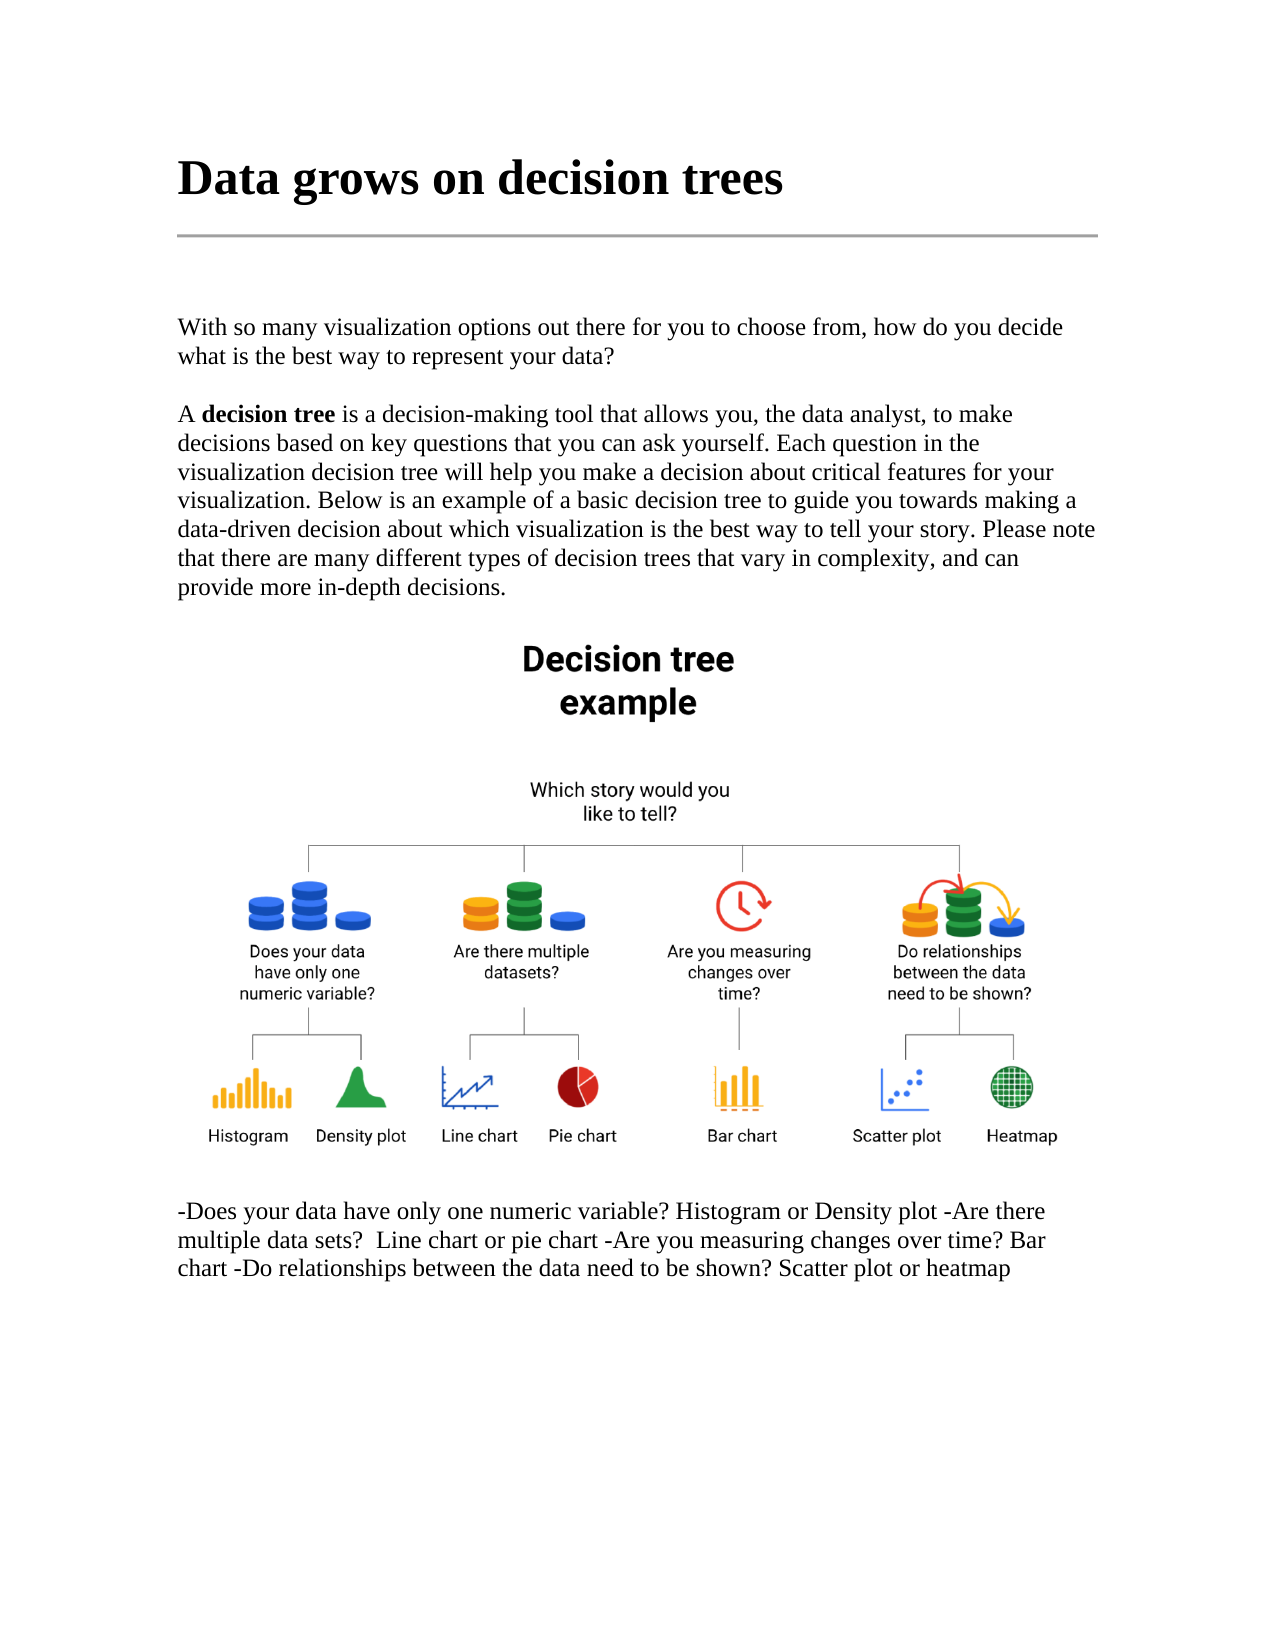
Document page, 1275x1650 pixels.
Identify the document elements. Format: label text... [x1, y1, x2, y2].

text -Does your data have only one numeric variable? Histogram or Density plot -Are there multiple data sets? Line chart or pie chart -Are you measuring changes over time? Bar chart -Do relationships between the data need to be shown? Scatter plot or heatmap [177, 1196, 1098, 1282]
picture [177, 629, 1098, 1196]
text Data grows on decision trees [177, 148, 1098, 205]
text With so many visualization options out there for you to choose from, how do you decide what is the best way to represent your data? [177, 312, 1098, 370]
text A decision tree is a decision-making tool that allows you, the data analyst, to make decisions based on key questions that you can ask yourself. Each question in the visualization decision tree will help you make a decision about critical features for your visualization. Below is an example of a basic decision tree to guide you towards making a data-driven decision about which visualization is the best way to tell your story. Please note that there are many different types of decision trees that vary in complexity, and can provide more in-depth decisions. [177, 399, 1098, 600]
